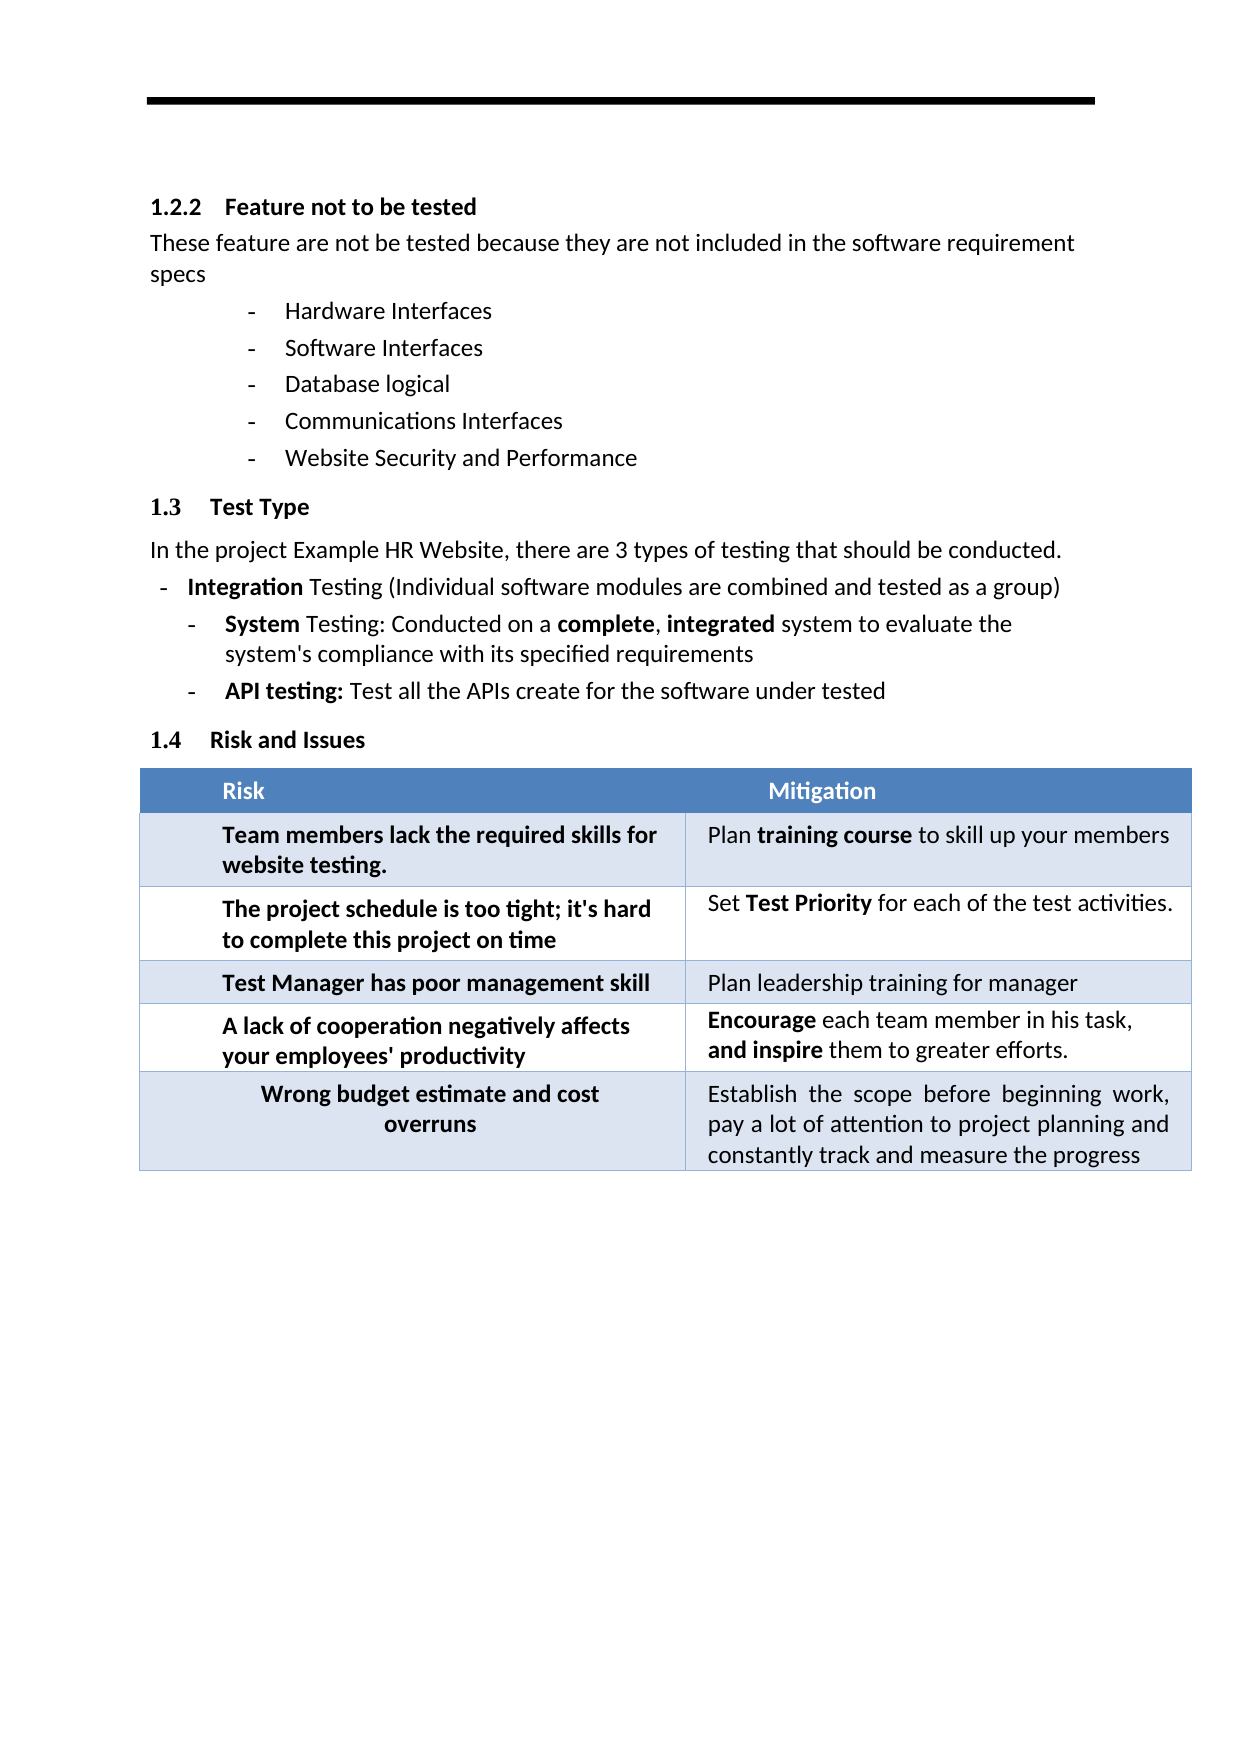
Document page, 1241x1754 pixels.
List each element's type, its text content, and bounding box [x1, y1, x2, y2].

list Website Security and Performance [247, 442, 1207, 473]
table_header Mitigation [685, 768, 1192, 813]
list Software Interfaces [247, 332, 1207, 362]
table_header Risk [140, 768, 685, 813]
table_cell Wrong budget estimate and cost overruns [140, 1072, 685, 1170]
list System Testing: Conducted on a complete, integrated system to evaluate the system's compliance with its specified requirements [187, 608, 1091, 669]
table_cell Encourage each team member in his task, and inspire them to greater efforts. [686, 1004, 1191, 1071]
table_cell Plan leadership training for manager [686, 961, 1191, 1003]
subtitle Test Type [150, 491, 1207, 522]
table_cell Establish the scope before beginning work, pay a lot of attention to project planning and constantly track and measure the progress [686, 1072, 1191, 1170]
table_cell A lack of cooperation negatively affects your employees' productivity [140, 1004, 685, 1071]
table_cell Team members lack the required skills for website testing. [140, 813, 685, 886]
table_cell Test Manager has poor management skill [140, 961, 685, 1003]
list Hardware Interfaces [247, 295, 1207, 325]
subtitle Risk and Issues [150, 724, 1207, 755]
list Integration Testing (Individual software modules are combined and tested as a group) [159, 571, 1207, 602]
list Communications Interfaces [247, 405, 1207, 436]
table_cell Set Test Priority for each of the test activities. [686, 887, 1191, 959]
text In the project Example HR Website, there are 3 types of testing that should be conducted. [150, 534, 1207, 565]
subtitle Feature not to be tested [150, 191, 1207, 221]
list API testing: Test all the APIs create for the software under tested [187, 675, 1207, 706]
list Database logical [247, 368, 1207, 399]
table_cell Plan training course to skill up your members [686, 813, 1191, 886]
text These feature are not be tested because they are not included in the software requirement specs [150, 227, 1118, 288]
table_cell The project schedule is too tight; it's hard to complete this project on time [140, 887, 685, 959]
